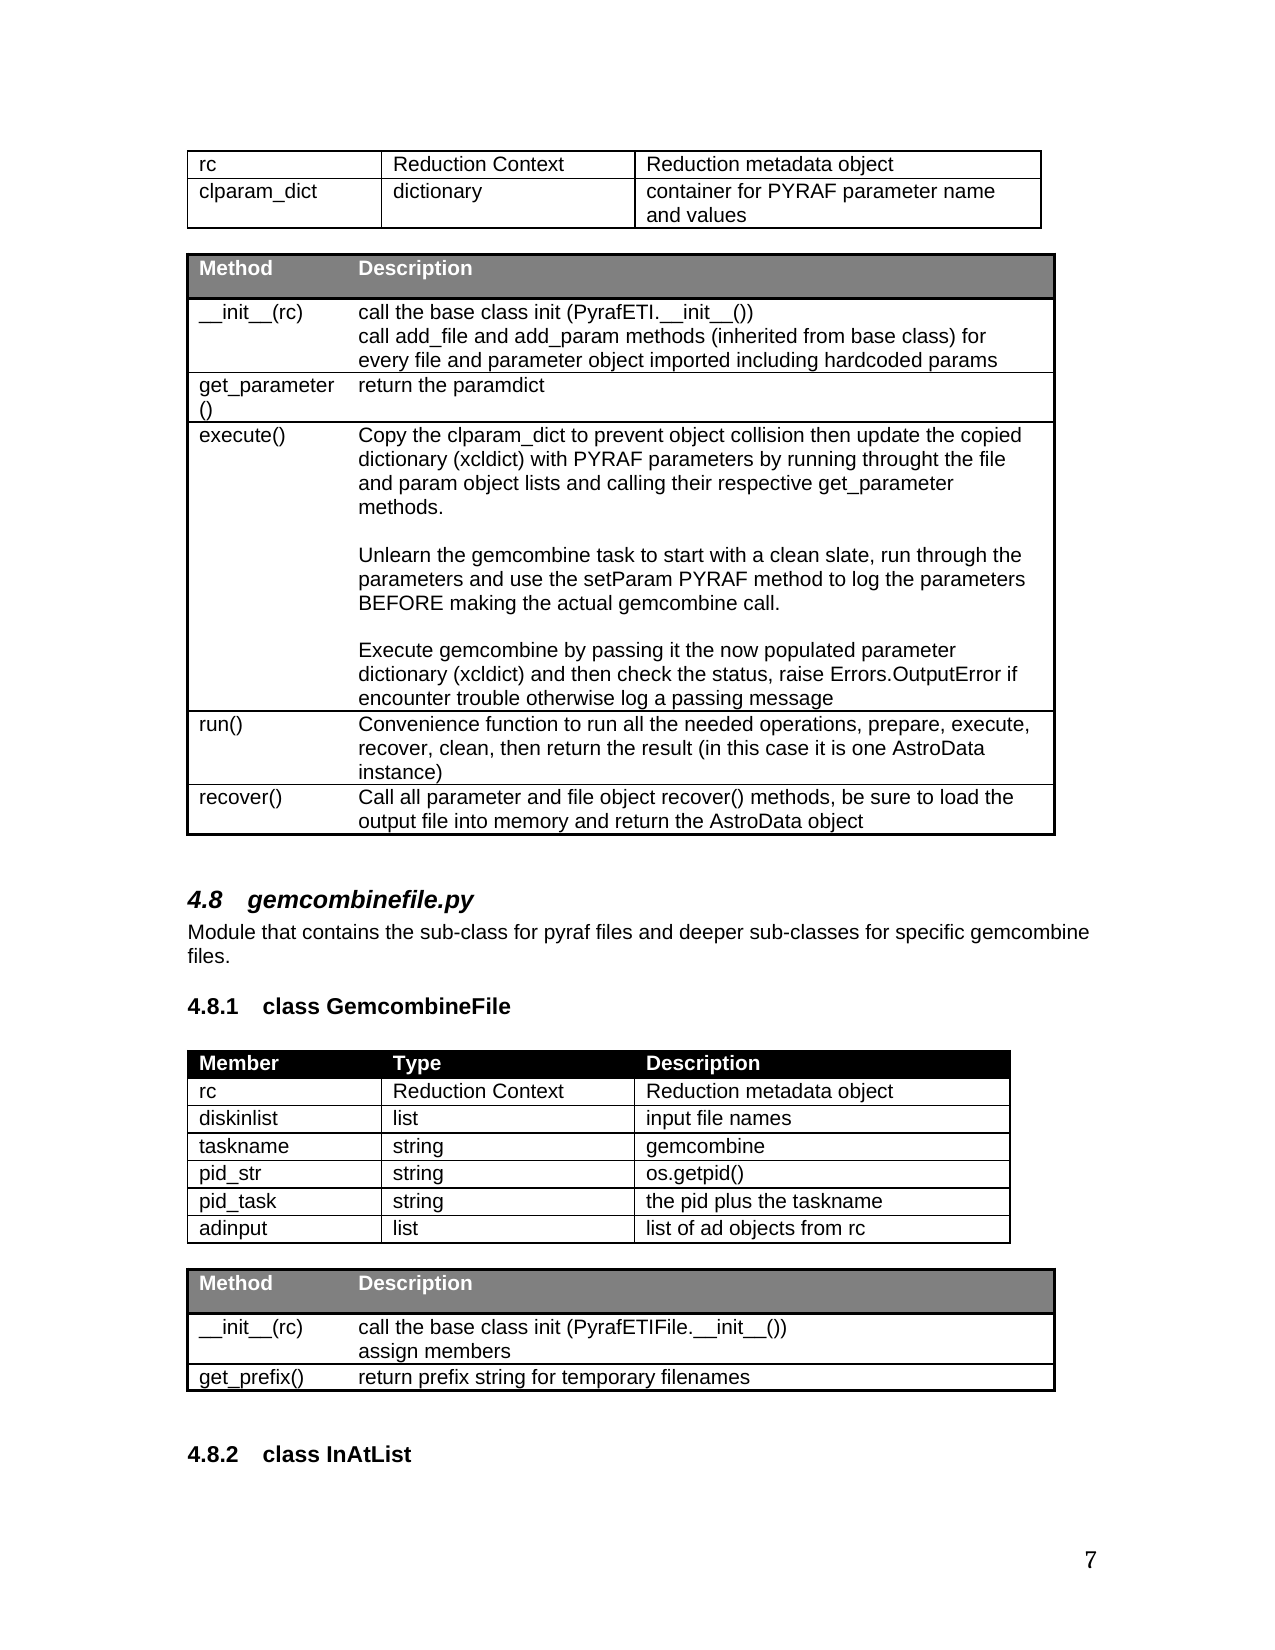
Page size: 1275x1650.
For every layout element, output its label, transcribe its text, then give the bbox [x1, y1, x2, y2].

table_cell list [382, 1106, 634, 1132]
subtitle class GemcombineFile [187, 993, 1097, 1019]
table_cell dictionary [382, 179, 634, 227]
table_cell execute() [189, 423, 347, 710]
table_cell run() [189, 712, 347, 784]
table_cell string [382, 1189, 634, 1215]
table_cell Reduction Context [382, 1079, 634, 1105]
table_cell recover() [189, 785, 347, 833]
table_cell __init__(rc) [189, 1315, 347, 1363]
table_cell input file names [635, 1106, 1009, 1132]
table_cell pid_task [188, 1189, 381, 1215]
table_cell os.getpid() [635, 1161, 1009, 1187]
table_cell gemcombine [635, 1134, 1009, 1160]
table_cell rc [188, 1079, 381, 1105]
table_cell Reduction Context [382, 152, 634, 177]
table_cell get_parameter() [189, 373, 347, 421]
table_cell list [382, 1216, 634, 1242]
table_cell __init__(rc) [189, 300, 347, 372]
table_cell Call all parameter and file object recover() methods, be sure to load the output file into memory and return the AstroData object [347, 785, 1053, 833]
table_cell clparam_dict [188, 179, 381, 227]
table_cell adinput [188, 1216, 381, 1242]
table_cell list of ad objects from rc [635, 1216, 1009, 1242]
table_cell Reduction metadata object [635, 1079, 1009, 1105]
table_cell call the base class init (PyrafETI.__init__()) call add_file and add_param methods (inherited from base class) for every file and parameter object imported including hardcoded params [347, 300, 1053, 372]
table_cell Convenience function to run all the needed operations, prepare, execute, recover, clean, then return the result (in this case it is one AstroData instance) [347, 712, 1053, 784]
table_header Member [188, 1051, 381, 1077]
table_cell return the paramdict [347, 373, 1053, 421]
table_header Type [382, 1051, 634, 1077]
table_cell string [382, 1134, 634, 1160]
table_cell call the base class init (PyrafETIFile.__init__()) assign members [347, 1315, 1053, 1363]
subtitle gemcombinefile.py [187, 885, 1097, 914]
table_cell Reduction metadata object [636, 152, 1040, 177]
table_header Description [347, 256, 1053, 297]
table_header Method [189, 256, 347, 297]
table_cell return prefix string for temporary filenames [347, 1365, 1053, 1388]
table_cell diskinlist [188, 1106, 381, 1132]
table_cell Copy the clparam_dict to prevent object collision then update the copied dictionary (xcldict) with PYRAF parameters by running throught the file and param object lists and calling their respective get_parameter methods. Unlearn the gemcombine task to start with a clean slate, run through the parameters and use the setParam PYRAF method to log the parameters BEFORE making the actual gemcombine call. Execute gemcombine by passing it the now populated parameter dictionary (xcldict) and then check the status, raise Errors.OutputError if encounter trouble otherwise log a passing message [347, 423, 1053, 710]
table_header Description [635, 1051, 1009, 1077]
table_cell string [382, 1161, 634, 1187]
table_cell the pid plus the taskname [635, 1189, 1009, 1215]
subtitle class InAtList [187, 1441, 1097, 1467]
table_cell taskname [188, 1134, 381, 1160]
table_header Method [189, 1271, 347, 1312]
table_cell rc [188, 152, 381, 177]
table_cell container for PYRAF parameter name and values [636, 179, 1040, 227]
text Module that contains the sub-class for pyraf files and deeper sub-classes for specific gemcombine files. [187, 920, 1097, 968]
table_header Description [347, 1271, 1053, 1312]
table_cell get_prefix() [189, 1365, 347, 1388]
table_cell pid_str [188, 1161, 381, 1187]
